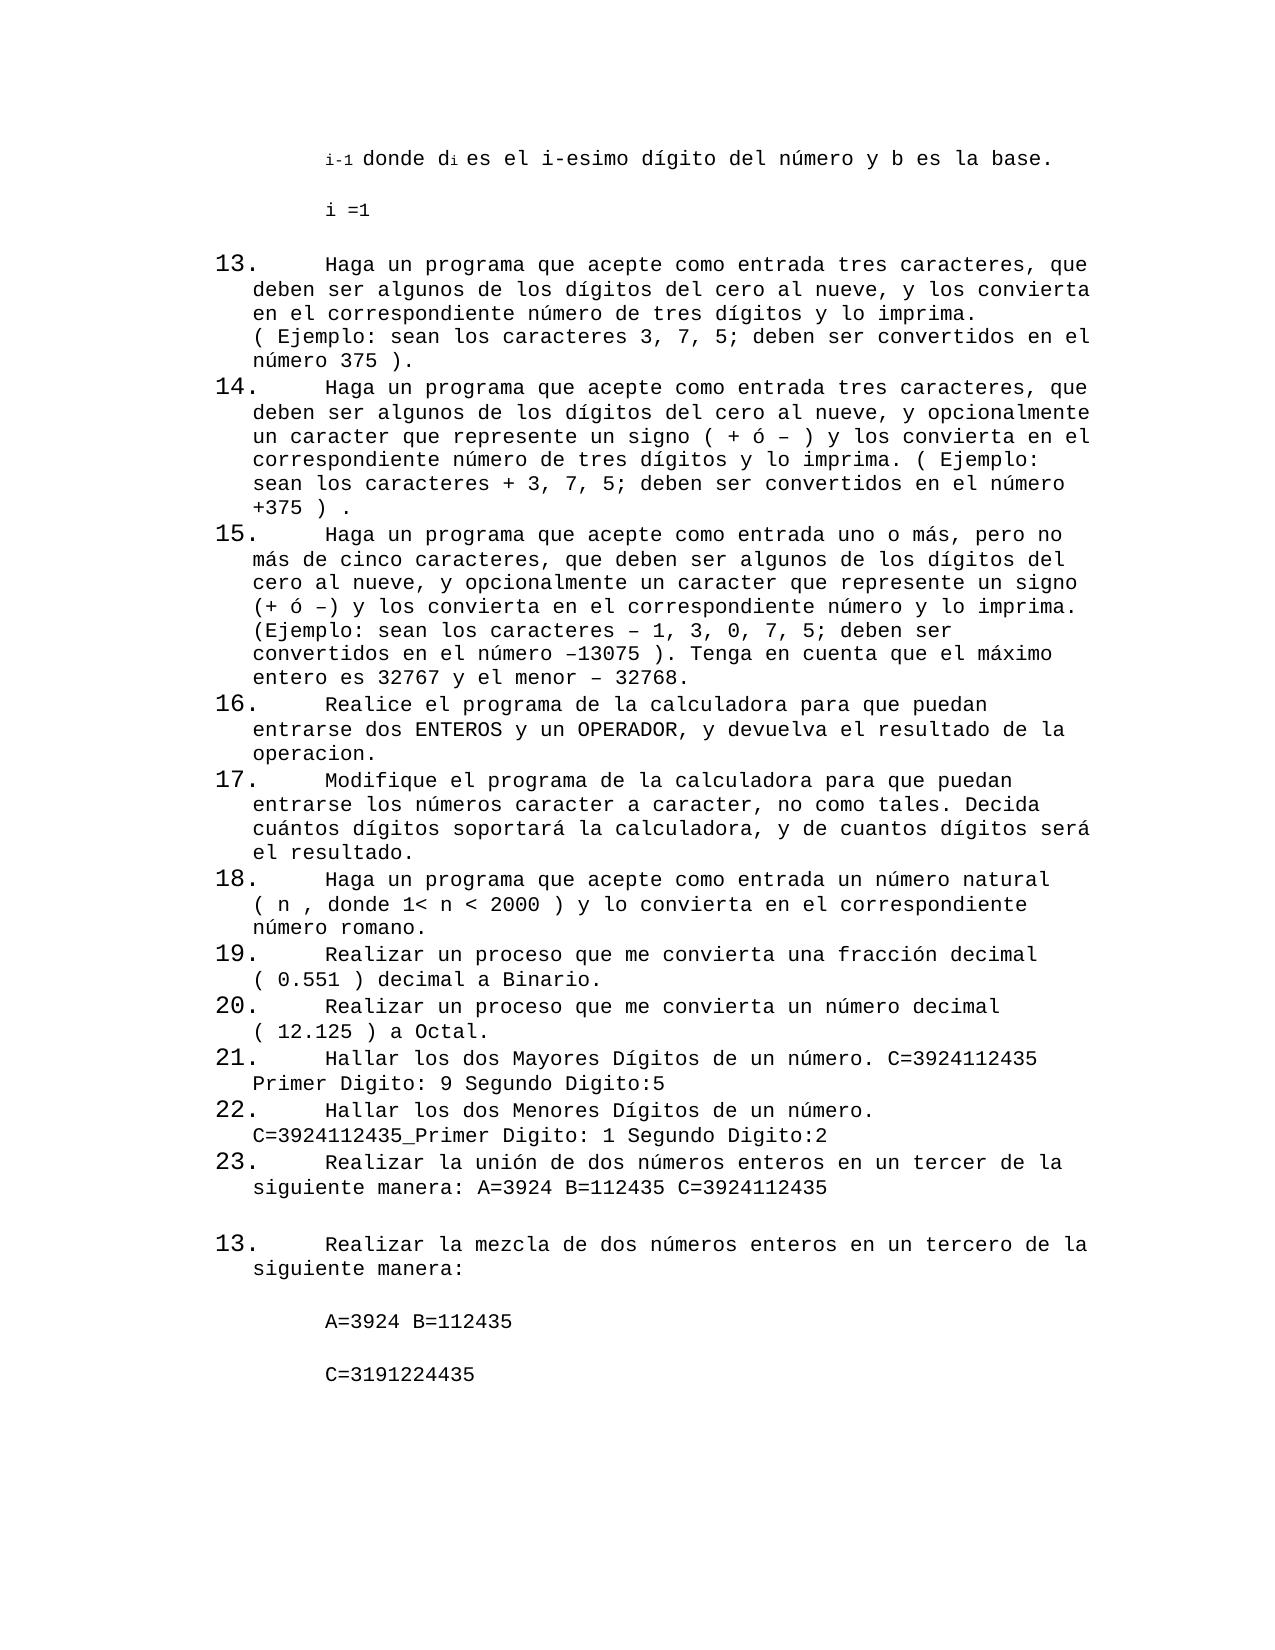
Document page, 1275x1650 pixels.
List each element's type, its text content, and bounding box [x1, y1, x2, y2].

list Realizar la mezcla de dos números enteros en un tercero de la siguiente manera: [215, 1230, 1098, 1282]
text i-1 donde di es el i-esimo dígito del número y b es la base. [325, 148, 1098, 171]
list Hallar los dos Menores Dígitos de un número. C=3924112435_Primer Digito: 1 Segundo Digito:2 [215, 1097, 1098, 1149]
text C=3191224435 [251, 1364, 1098, 1388]
text i =1 [325, 200, 1098, 222]
list Realizar un proceso que me convierta una fracción decimal ( 0.551 ) decimal a Binario. [215, 941, 1098, 993]
list Haga un programa que acepte como entrada tres caracteres, que deben ser algunos de los dígitos del cero al nueve, y los convierta en el correspondiente número de tres dígitos y lo imprima. ( Ejemplo: sean los caracteres 3, 7, 5; deben ser convertidos en el número 375 ). [215, 251, 1098, 374]
list Realizar la unión de dos números enteros en un tercer de la siguiente manera: A=3924 B=112435 C=3924112435 [215, 1149, 1098, 1201]
list Realizar un proceso que me convierta un número decimal ( 12.125 ) a Octal. [215, 993, 1098, 1045]
list Realice el programa de la calculadora para que puedan entrarse dos ENTEROS y un OPERADOR, y devuelva el resultado de la operacion. [215, 691, 1098, 766]
list Modifique el programa de la calculadora para que puedan entrarse los números caracter a caracter, no como tales. Decida cuántos dígitos soportará la calculadora, y de cuantos dígitos será el resultado. [215, 766, 1098, 865]
text A=3924 B=112435 [251, 1311, 1098, 1335]
list Haga un programa que acepte como entrada uno o más, pero no más de cinco caracteres, que deben ser algunos de los dígitos del cero al nueve, y opcionalmente un caracter que represente un signo (+ ó –) y los convierta en el correspondiente número y lo imprima. (Ejemplo: sean los caracteres – 1, 3, 0, 7, 5; deben ser convertidos en el número –13075 ). Tenga en cuenta que el máximo entero es 32767 y el menor – 32768. [215, 520, 1098, 691]
list Haga un programa que acepte como entrada un número natural ( n , donde 1< n < 2000 ) y lo convierta en el correspondiente número romano. [215, 865, 1098, 941]
list Hallar los dos Mayores Dígitos de un número. C=3924112435 Primer Digito: 9 Segundo Digito:5 [215, 1045, 1098, 1097]
list Haga un programa que acepte como entrada tres caracteres, que deben ser algunos de los dígitos del cero al nueve, y opcionalmente un caracter que represente un signo ( + ó – ) y los convierta en el correspondiente número de tres dígitos y lo imprima. ( Ejemplo: sean los caracteres + 3, 7, 5; deben ser convertidos en el número +375 ) . [215, 374, 1098, 520]
